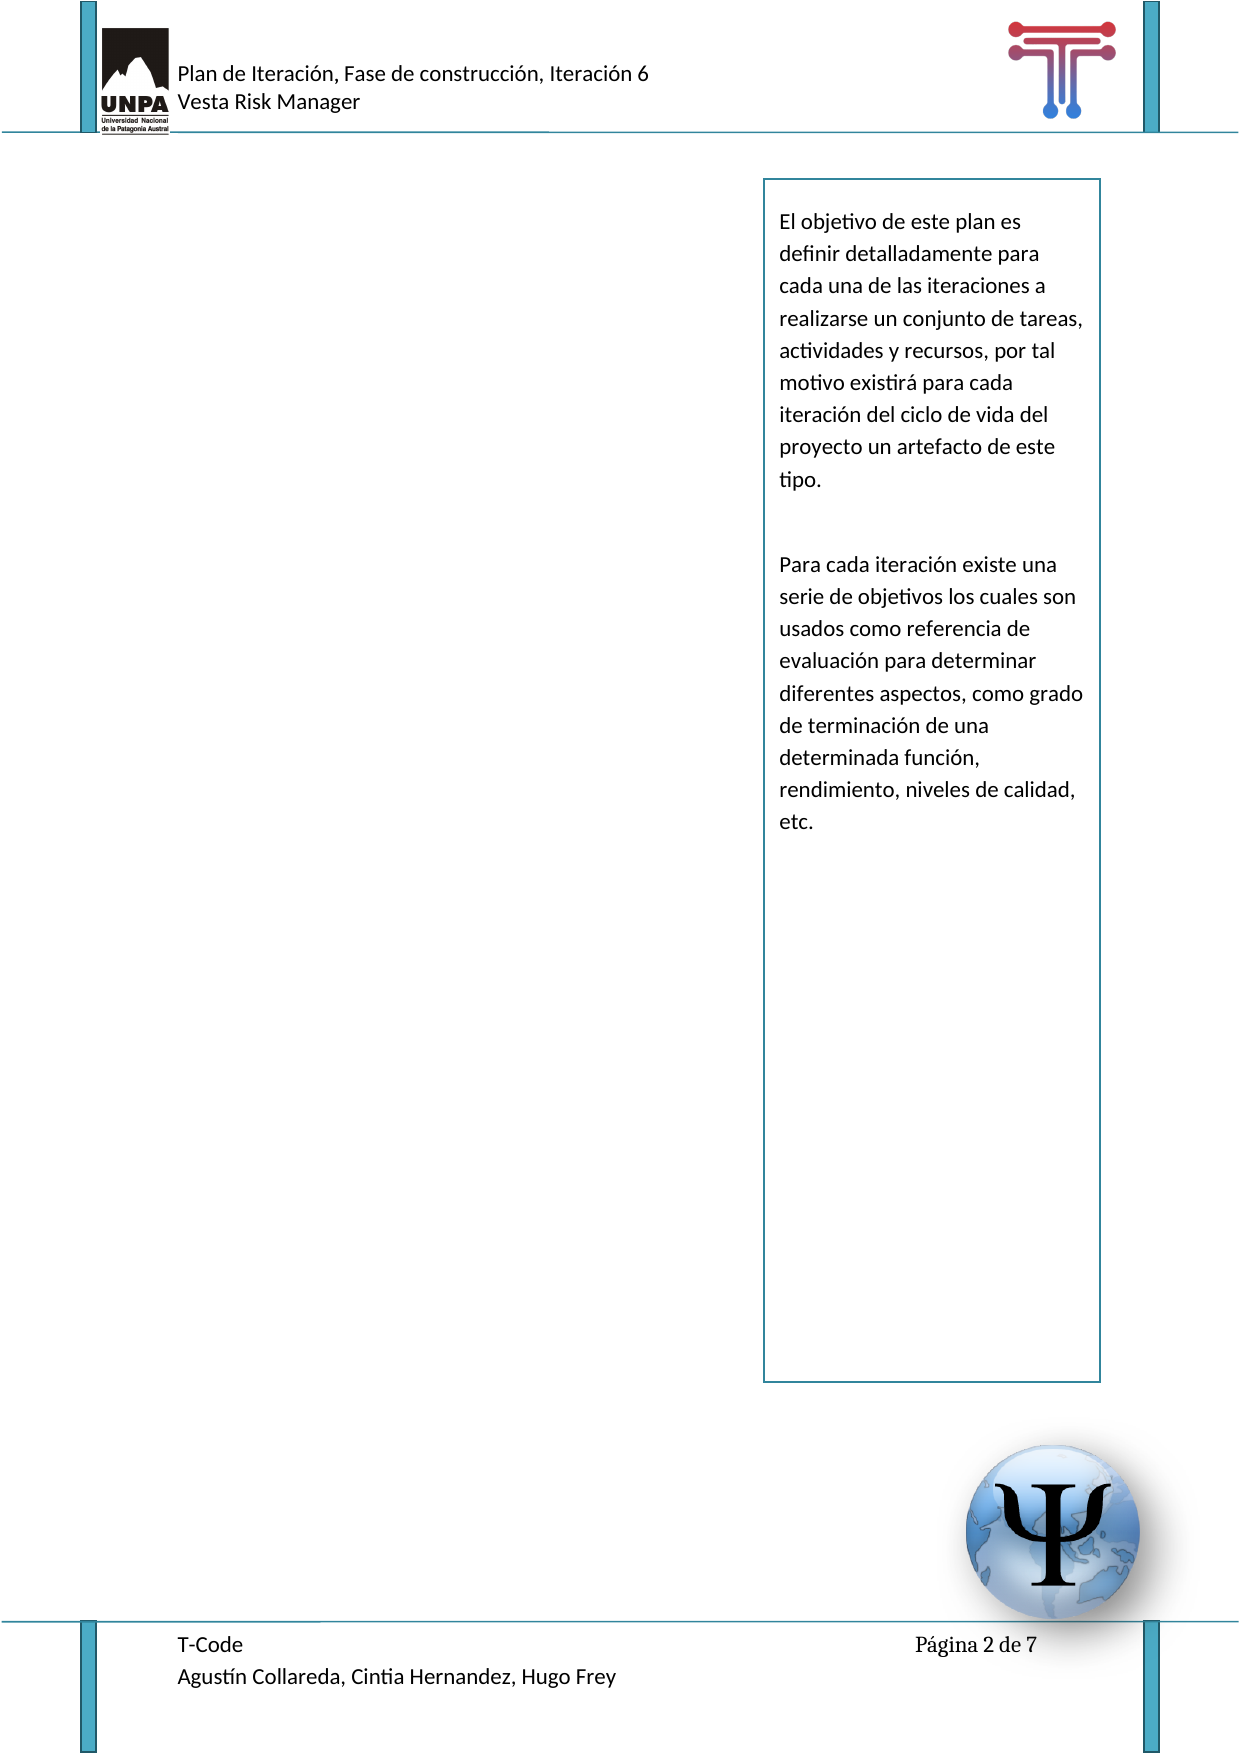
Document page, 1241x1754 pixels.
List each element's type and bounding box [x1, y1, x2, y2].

picture [100, 26, 170, 136]
picture [1007, 18, 1117, 121]
picture [953, 1432, 1151, 1630]
